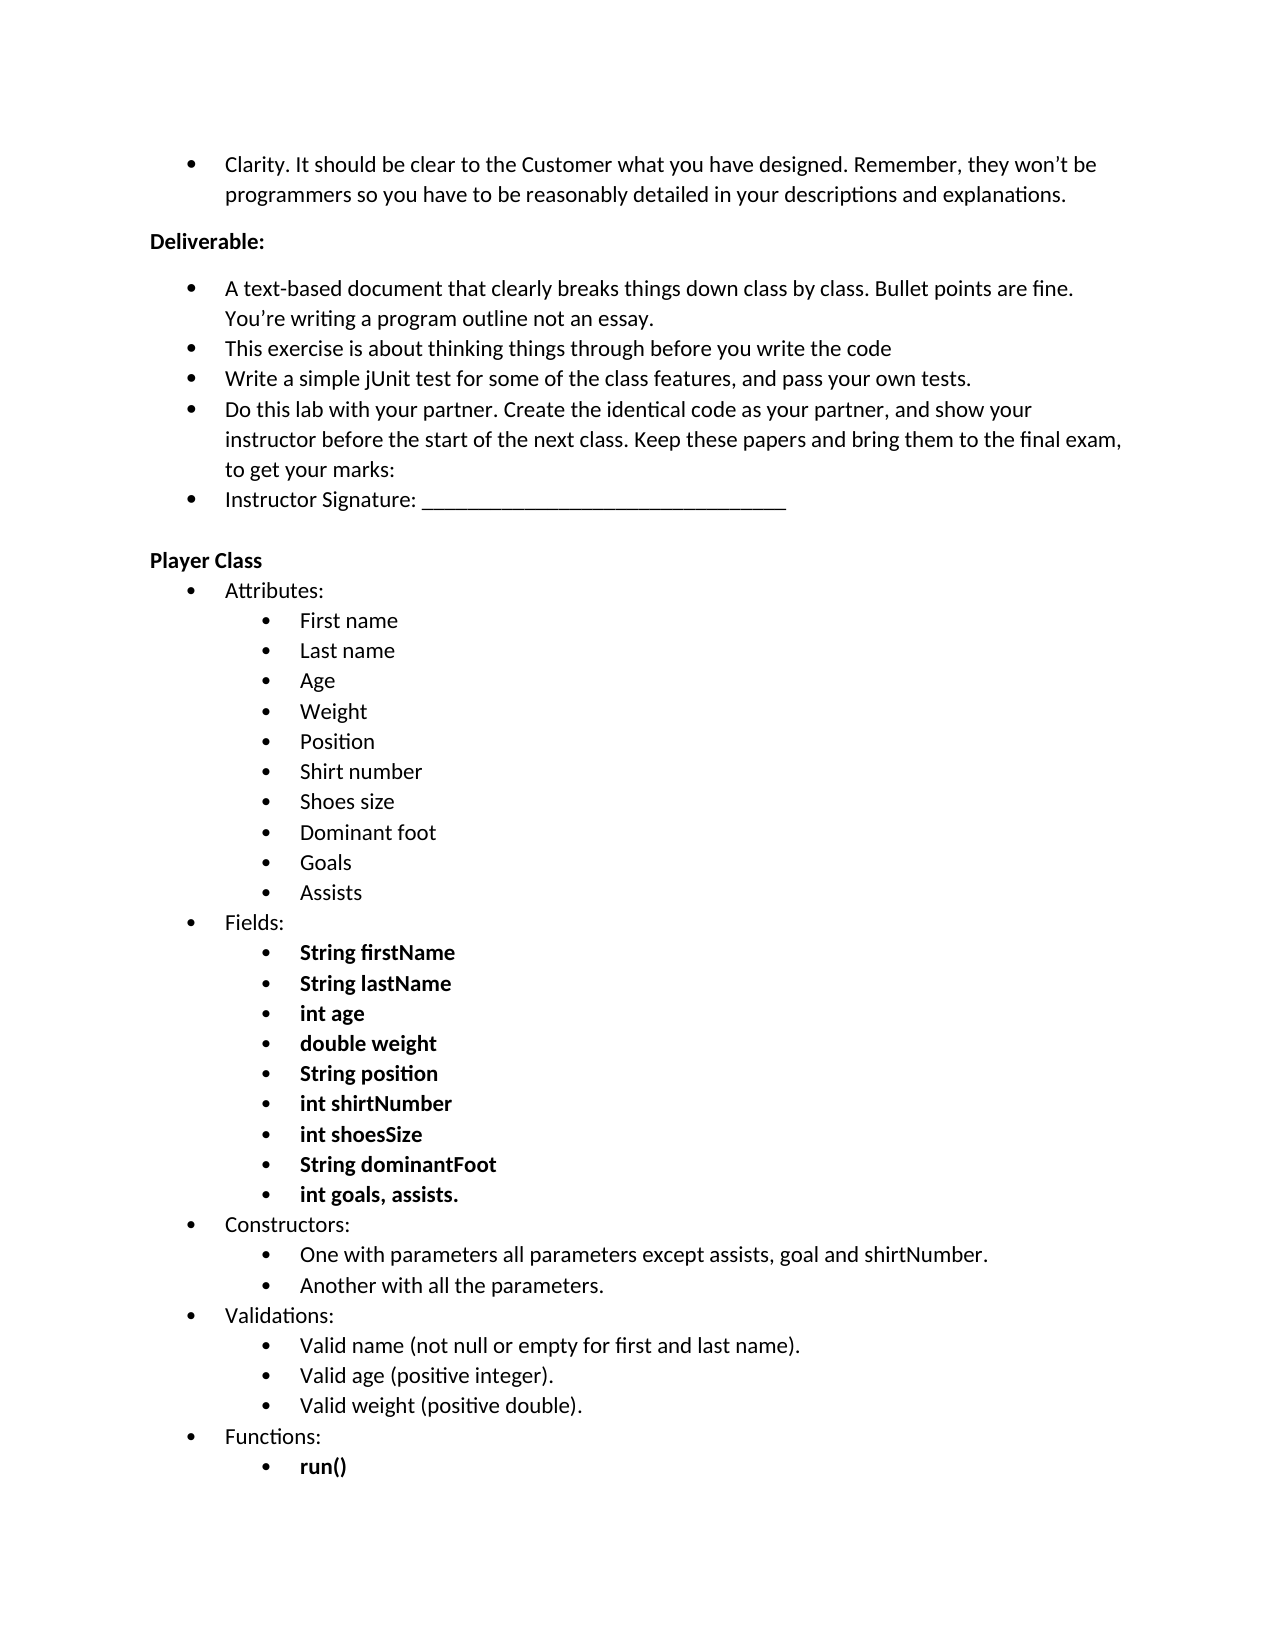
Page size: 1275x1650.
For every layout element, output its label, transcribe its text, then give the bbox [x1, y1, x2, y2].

list String position [262, 1059, 1125, 1087]
list Instructor Signature: ________________________________ [187, 485, 1125, 513]
list int age [262, 999, 1125, 1027]
list Position [262, 727, 1125, 755]
text Player Class [150, 546, 1125, 574]
list int shirtNumber [262, 1089, 1125, 1118]
list String dominantFoot [262, 1150, 1125, 1178]
list run() [262, 1452, 1125, 1480]
list A text-based document that clearly breaks things down class by class. Bullet points are fine. You’re writing a program outline not an essay. [187, 274, 1125, 332]
list Validations: [187, 1301, 1125, 1329]
list Shirt number [262, 757, 1125, 785]
list int shoesSize [262, 1120, 1125, 1148]
list Fields: [187, 908, 1125, 936]
list Another with all the parameters. [262, 1271, 1125, 1299]
list First name [262, 606, 1125, 634]
list Shoes size [262, 787, 1125, 816]
list Clarity. It should be clear to the Customer what you have designed. Remember, they won’t be programmers so you have to be reasonably detailed in your descriptions and explanations. [187, 150, 1125, 208]
list Weight [262, 697, 1125, 725]
list Valid weight (positive double). [262, 1392, 1125, 1420]
list Dominant foot [262, 818, 1125, 846]
list Constructors: [187, 1210, 1125, 1238]
text Deliverable: [150, 227, 1125, 255]
list String lastName [262, 969, 1125, 997]
list int goals, assists. [262, 1180, 1125, 1208]
list Assists [262, 878, 1125, 906]
list Age [262, 667, 1125, 695]
list double weight [262, 1029, 1125, 1057]
list Attributes: [187, 576, 1125, 604]
list This exercise is about thinking things through before you write the code [187, 334, 1125, 362]
list Valid name (not null or empty for first and last name). [262, 1331, 1125, 1359]
list String firstName [262, 938, 1125, 967]
list Goals [262, 848, 1125, 876]
list Last name [262, 636, 1125, 664]
list Do this lab with your partner. Create the identical code as your partner, and show your instructor before the start of the next class. Keep these papers and bring them to the final exam, to get your marks: [187, 395, 1125, 483]
list Valid age (positive integer). [262, 1361, 1125, 1389]
list One with parameters all parameters except assists, goal and shirtNumber. [262, 1241, 1125, 1269]
list Write a simple jUnit test for some of the class features, and pass your own tests. [187, 364, 1125, 393]
list Functions: [187, 1422, 1125, 1450]
